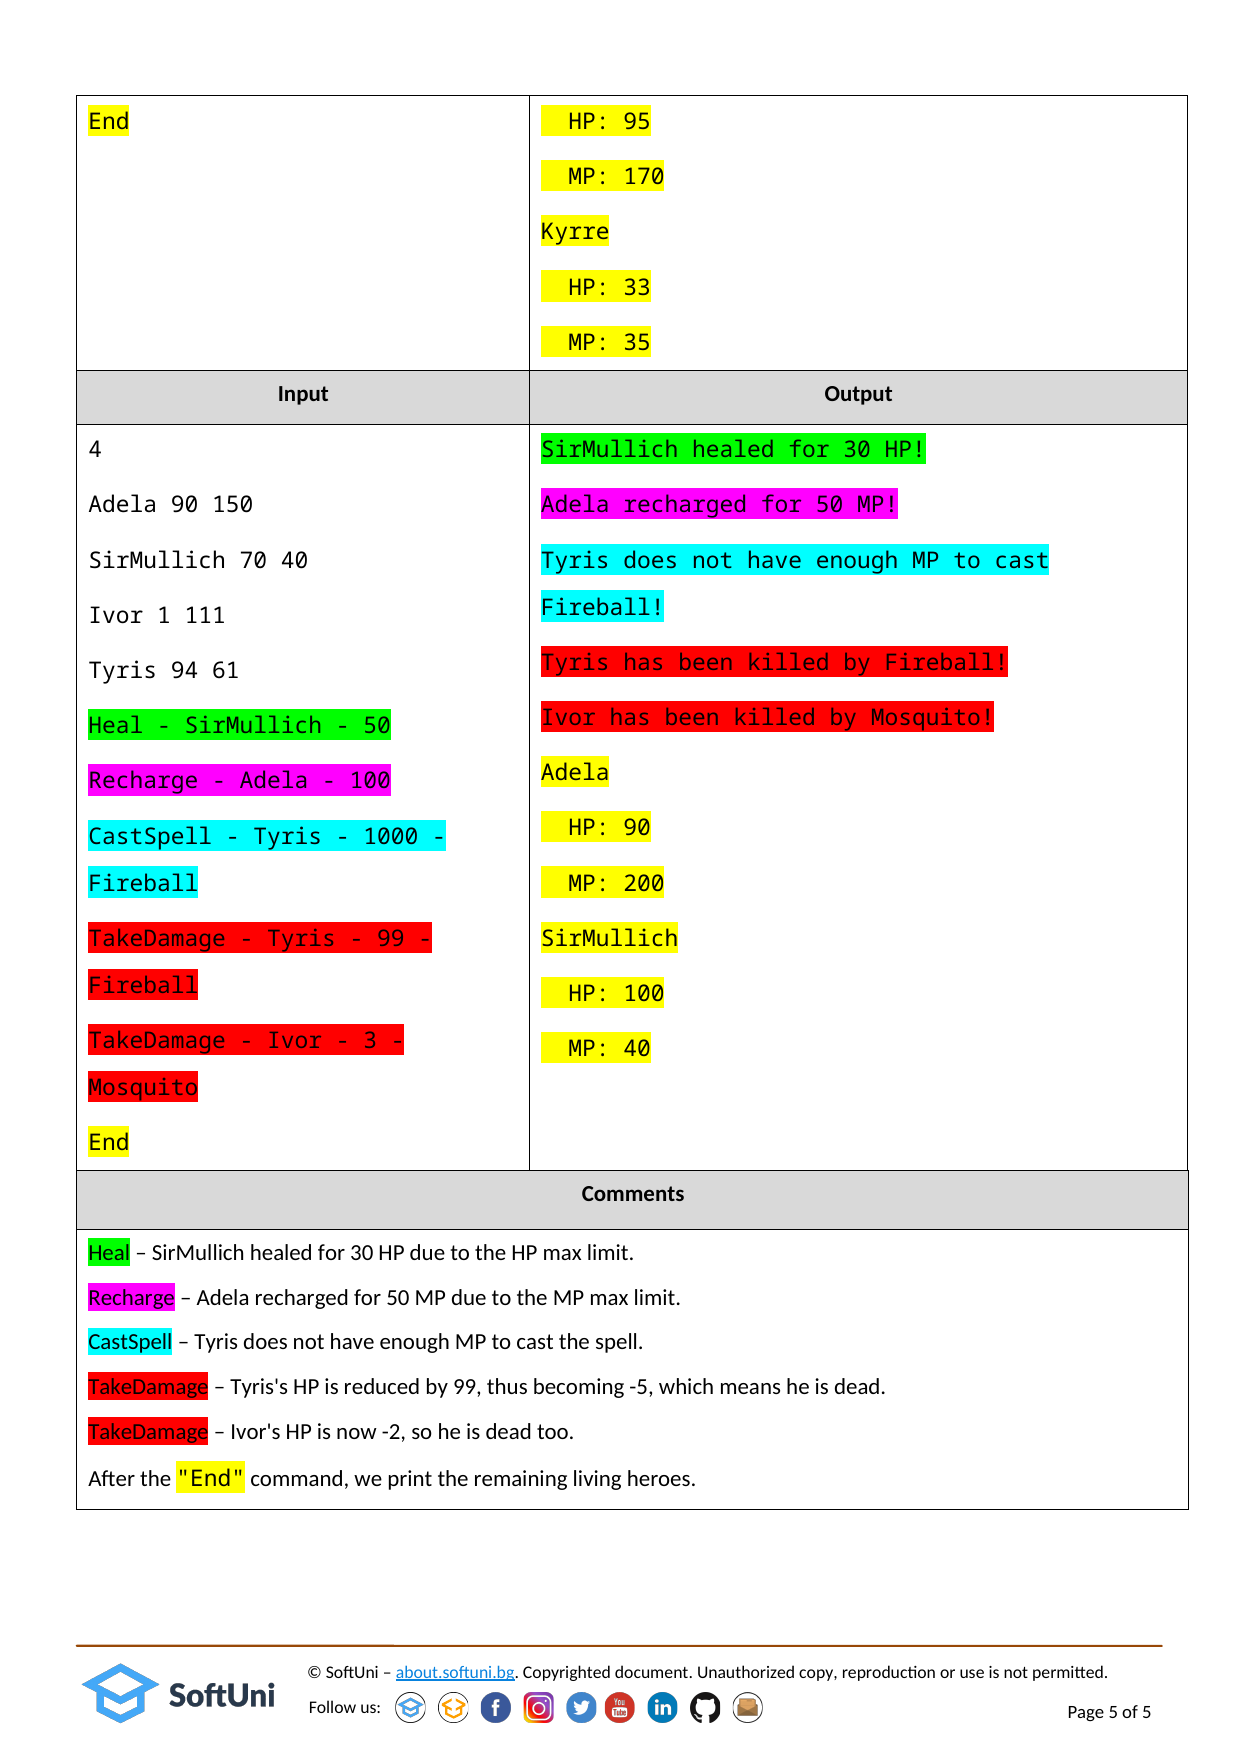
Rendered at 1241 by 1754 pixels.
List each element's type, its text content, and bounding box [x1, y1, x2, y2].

picture [75, 1658, 281, 1729]
picture [669, 1692, 678, 1701]
picture [647, 1692, 656, 1701]
table_cell Heal – SirMullich healed for 30 HP due to the HP max limit. Recharge – Adela recharged for 50 MP due to the MP max limit. CastSpell – Tyris does not have enough MP to cast the spell. TakeDamage – Tyris's HP is reduced by 99, thus becoming -5, which means he is dead. TakeDamage – Ivor's HP is now -2, so he is dead too. After the "End" command, we print the remaining living heroes. [77, 1230, 1188, 1509]
table_cell 4 Adela 90 150 SirMullich 70 40 Ivor 1 111 Tyris 94 61 Heal - SirMullich - 50 Recharge - Adela - 100 CastSpell - Tyris - 1000 - Fireball TakeDamage - Tyris - 99 - Fireball TakeDamage - Ivor - 3 - Mosquito End [77, 425, 529, 1170]
picture [438, 1692, 469, 1723]
table_cell SirMullich healed for 30 HP! Adela recharged for 50 MP! Tyris does not have enough MP to cast Fireball! Tyris has been killed by Fireball! Ivor has been killed by Mosquito! Adela HP: 90 MP: 200 SirMullich HP: 100 MP: 40 [530, 425, 1187, 1170]
picture [395, 1692, 426, 1723]
table_cell Input [77, 371, 529, 424]
picture [523, 1692, 554, 1723]
picture [566, 1692, 597, 1723]
picture [480, 1692, 511, 1723]
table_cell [77, 96, 529, 370]
picture [661, 1705, 671, 1714]
picture [647, 1714, 656, 1723]
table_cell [530, 96, 1187, 370]
table_cell Output [530, 371, 1187, 424]
picture [669, 1714, 678, 1723]
picture [732, 1692, 763, 1723]
picture [690, 1692, 721, 1723]
picture [604, 1692, 635, 1723]
table_cell Comments [77, 1171, 1188, 1229]
